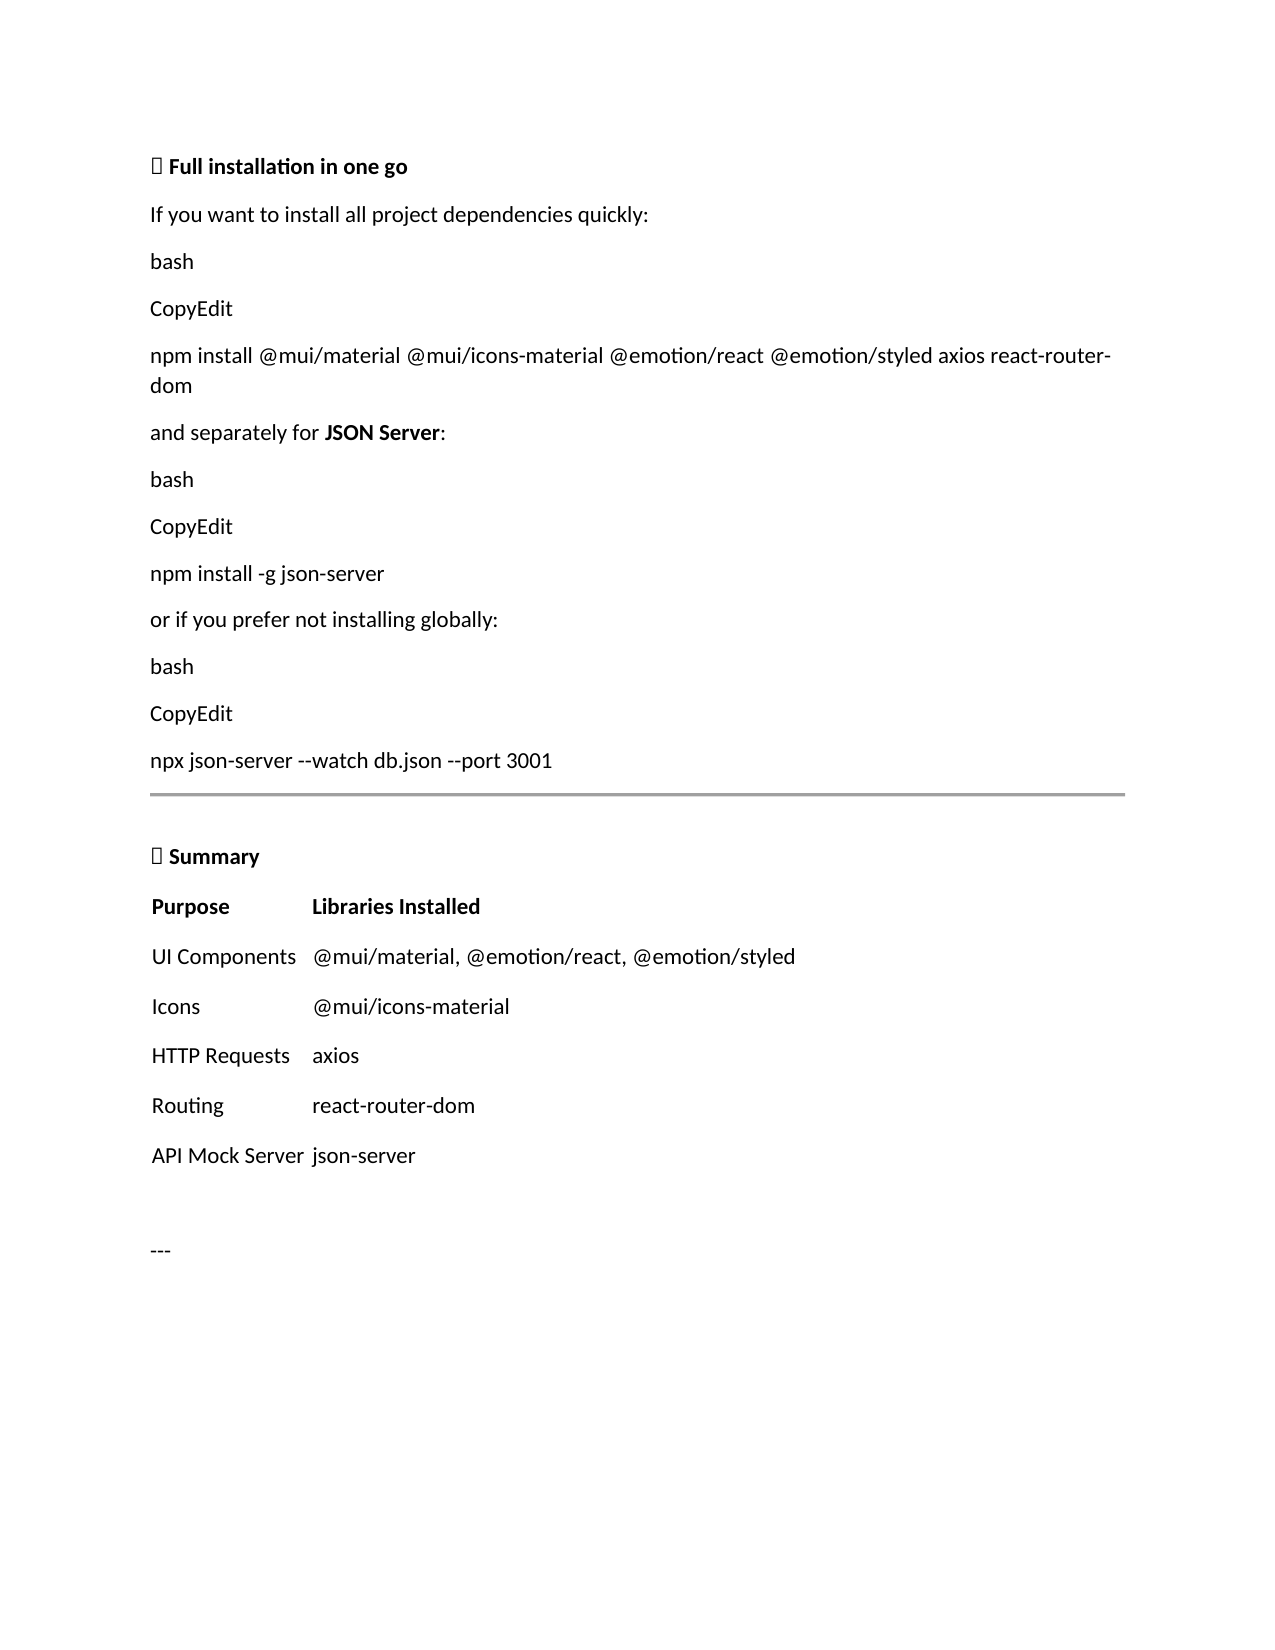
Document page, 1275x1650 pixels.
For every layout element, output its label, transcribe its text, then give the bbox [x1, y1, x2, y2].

text npm install -g json-server [150, 559, 1125, 587]
table_header Libraries Installed [310, 890, 802, 940]
text bash [150, 247, 1125, 275]
text or if you prefer not installing globally: [150, 606, 1125, 634]
text npx json-server --watch db.json --port 3001 [150, 746, 1125, 774]
text bash [150, 652, 1125, 681]
table_header Purpose [150, 890, 310, 940]
text CopyEdit [150, 699, 1125, 727]
table_cell Icons [150, 990, 310, 1040]
text --- [150, 1237, 1125, 1265]
table_cell HTTP Requests [150, 1040, 310, 1090]
text 📌 Full installation in one go [150, 150, 1125, 181]
table_cell Routing [150, 1090, 310, 1140]
table_cell json-server [310, 1140, 802, 1190]
table_cell API Mock Server [150, 1140, 310, 1190]
table_cell react-router-dom [310, 1090, 802, 1140]
text bash [150, 465, 1125, 493]
text CopyEdit [150, 294, 1125, 322]
text If you want to install all project dependencies quickly: [150, 200, 1125, 228]
text CopyEdit [150, 512, 1125, 540]
table_cell UI Components [150, 940, 310, 990]
table_cell @mui/material, @emotion/react, @emotion/styled [310, 940, 802, 990]
table_cell axios [310, 1040, 802, 1090]
table_cell @mui/icons-material [310, 990, 802, 1040]
text npm install @mui/material @mui/icons-material @emotion/react @emotion/styled axios react-router-dom [150, 341, 1125, 399]
text ✅ Summary [150, 840, 1125, 871]
text and separately for JSON Server: [150, 418, 1125, 446]
